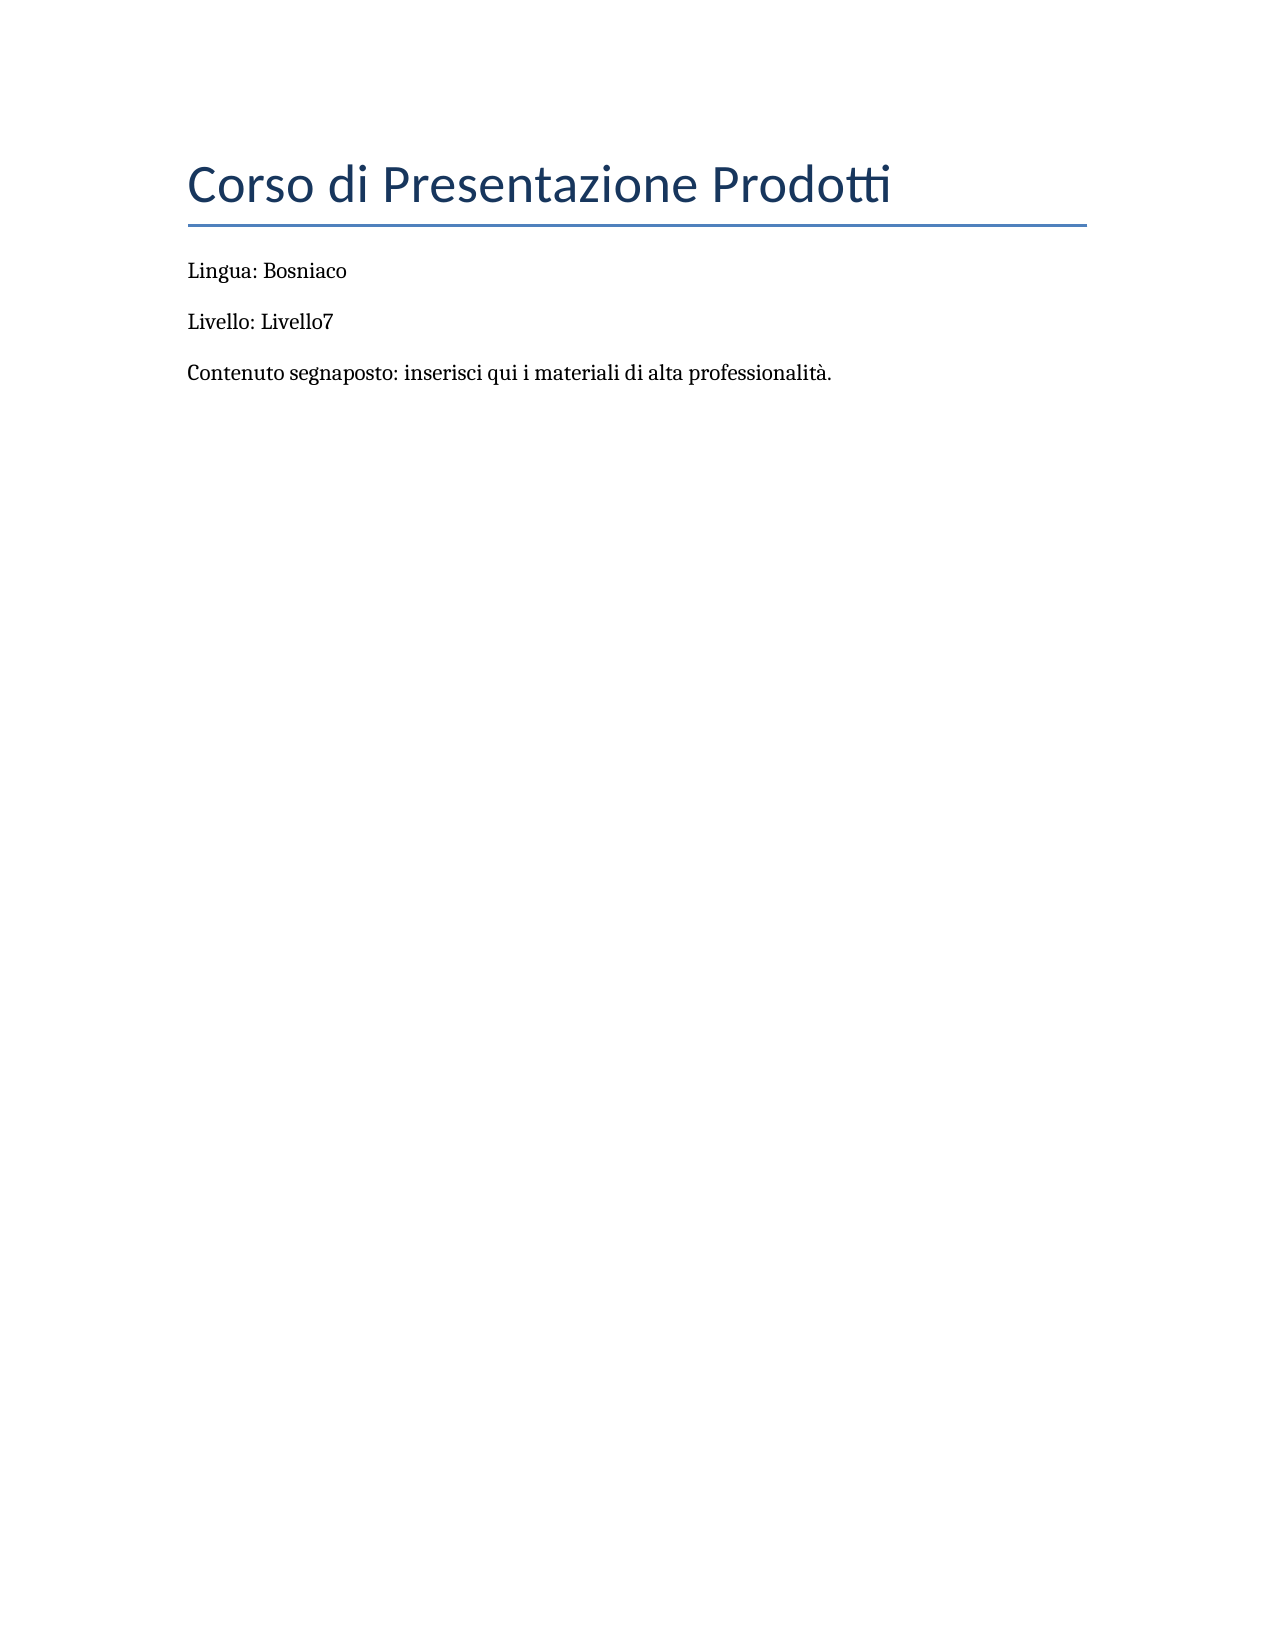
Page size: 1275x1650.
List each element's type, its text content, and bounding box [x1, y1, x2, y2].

title Corso di Presentazione Prodotti [187, 150, 1087, 227]
text Lingua: Bosniaco [187, 258, 1087, 284]
text Contenuto segnaposto: inserisci qui i materiali di alta professionalità. [187, 360, 1087, 386]
text Livello: Livello7 [187, 309, 1087, 335]
